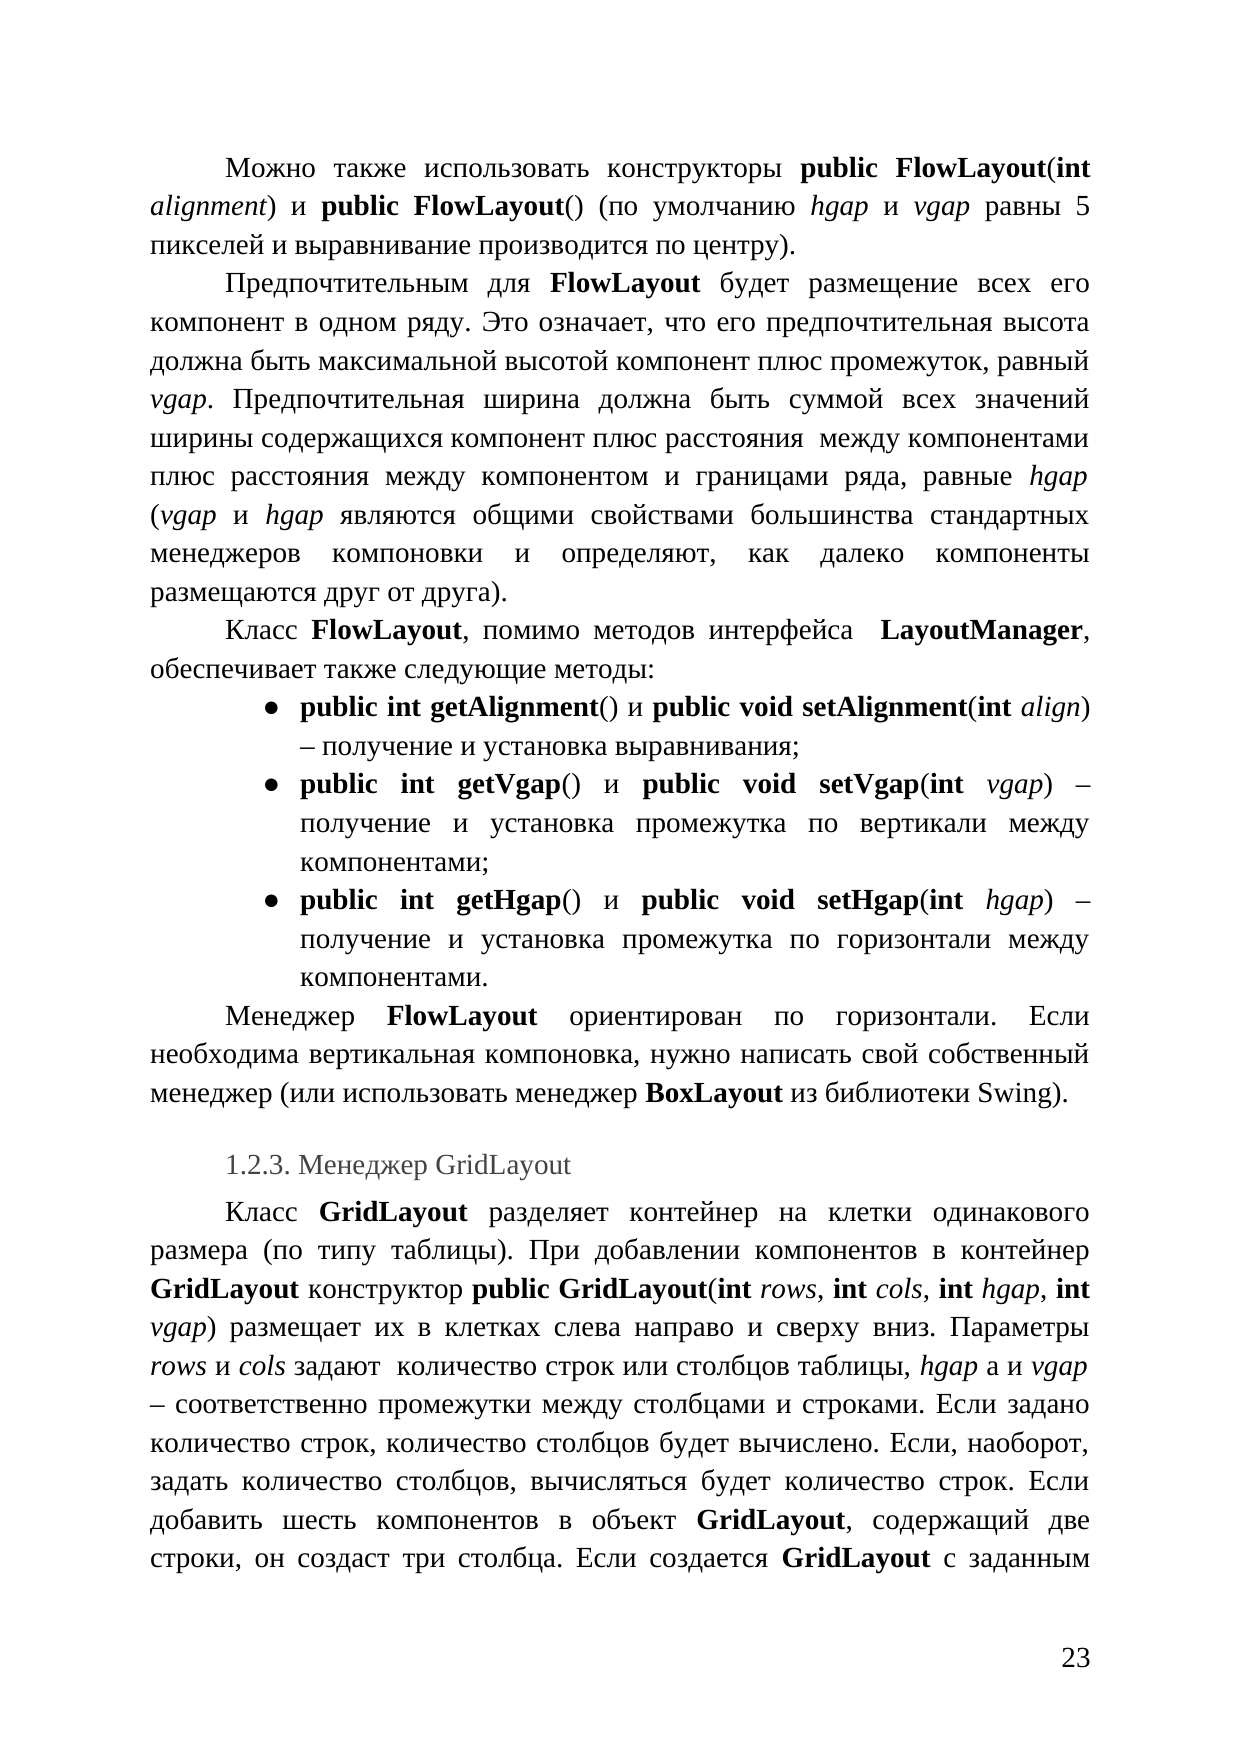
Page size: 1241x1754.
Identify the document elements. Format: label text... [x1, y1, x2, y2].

list public int getAlignment() и public void setAlignment(int align) – получение и установка выравнивания; [262, 689, 1090, 762]
text Предпочтительным для FlowLayout будет размещение всех его компонент в одном ряду. Это означает, что его предпочтительная высота должна быть максимальной высотой компонент плюс промежуток, равный vgap. Предпочтительная ширина должна быть суммой всех значений ширины содержащихся компонент плюс расстояния между компонентами плюс расстояния между компонентом и границами ряда, равные hgap (vgap и hgap являются общими свойствами большинства стандартных менеджеров компоновки и определяют, как далеко компоненты размещаются друг от друга). [150, 266, 1090, 607]
subtitle 1.2.3. Менеджер GridLayout [150, 1147, 1090, 1180]
list public int getVgap() и public void setVgap(int vgap) – получение и установка промежутка по вертикали между компонентами; [262, 767, 1090, 877]
text Класс FlowLayout, помимо методов интерфейса LayoutManager, обеспечивает также следующие методы: [150, 612, 1090, 684]
text Менеджер FlowLayout ориентирован по горизонтали. Если необходима вертикальная компоновка, нужно написать свой собственный менеджер (или использовать менеджер BoxLayout из библиотеки Swing). [150, 998, 1090, 1108]
list public int getHgap() и public void setHgap(int hgap) – получение и установка промежутка по горизонтали между компонентами. [262, 882, 1090, 993]
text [150, 1194, 1090, 1574]
text Можно также использовать конструкторы public FlowLayout(int alignment) и public FlowLayout() (по умолчанию hgap и vgap равны 5 пикселей и выравнивание производится по центру). [150, 150, 1090, 261]
